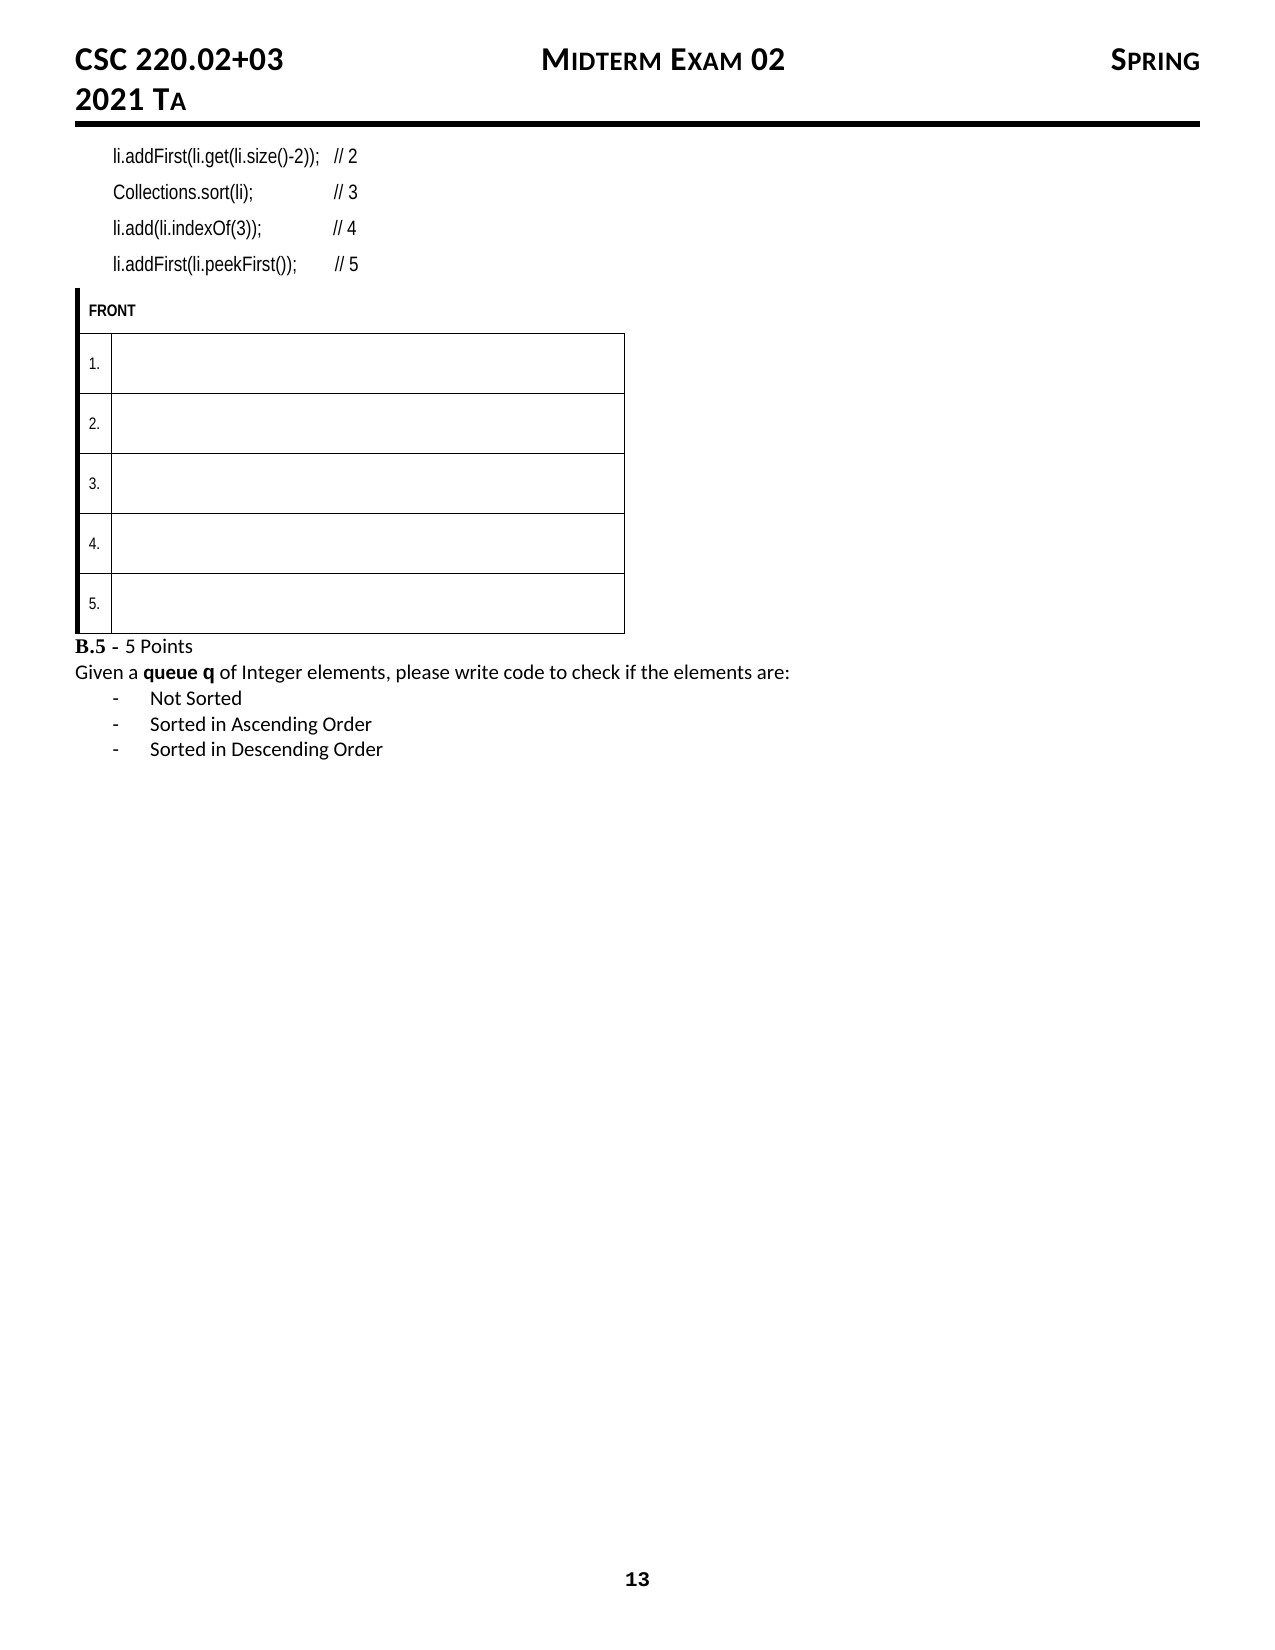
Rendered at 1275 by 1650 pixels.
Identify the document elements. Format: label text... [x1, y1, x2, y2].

table_cell 1. [80, 334, 111, 393]
table_cell 5. [80, 574, 111, 633]
table_cell 4. [80, 514, 111, 573]
text li.addFirst(li.get(li.size()-2)); // 2 [75, 144, 1200, 168]
table_header FRONT [80, 288, 624, 333]
table_cell [112, 514, 624, 573]
table_cell 2. [80, 394, 111, 453]
table_cell [112, 334, 624, 393]
text Collections.sort(li); // 3 [75, 180, 1200, 204]
list Given a queue q of Integer elements, please write code to check if the elements are: [75, 659, 1200, 686]
table_cell [112, 574, 624, 633]
list Sorted in Ascending Order [112, 711, 1200, 736]
table_cell [112, 394, 624, 453]
text B.5 - 5 Points [75, 634, 1200, 659]
text li.addFirst(li.peekFirst()); // 5 [75, 252, 1200, 276]
list Sorted in Descending Order [112, 736, 1200, 762]
table_cell [112, 454, 624, 513]
table_cell 3. [80, 454, 111, 513]
list Not Sorted [112, 686, 1200, 711]
text li.add(li.indexOf(3)); // 4 [75, 216, 1200, 240]
